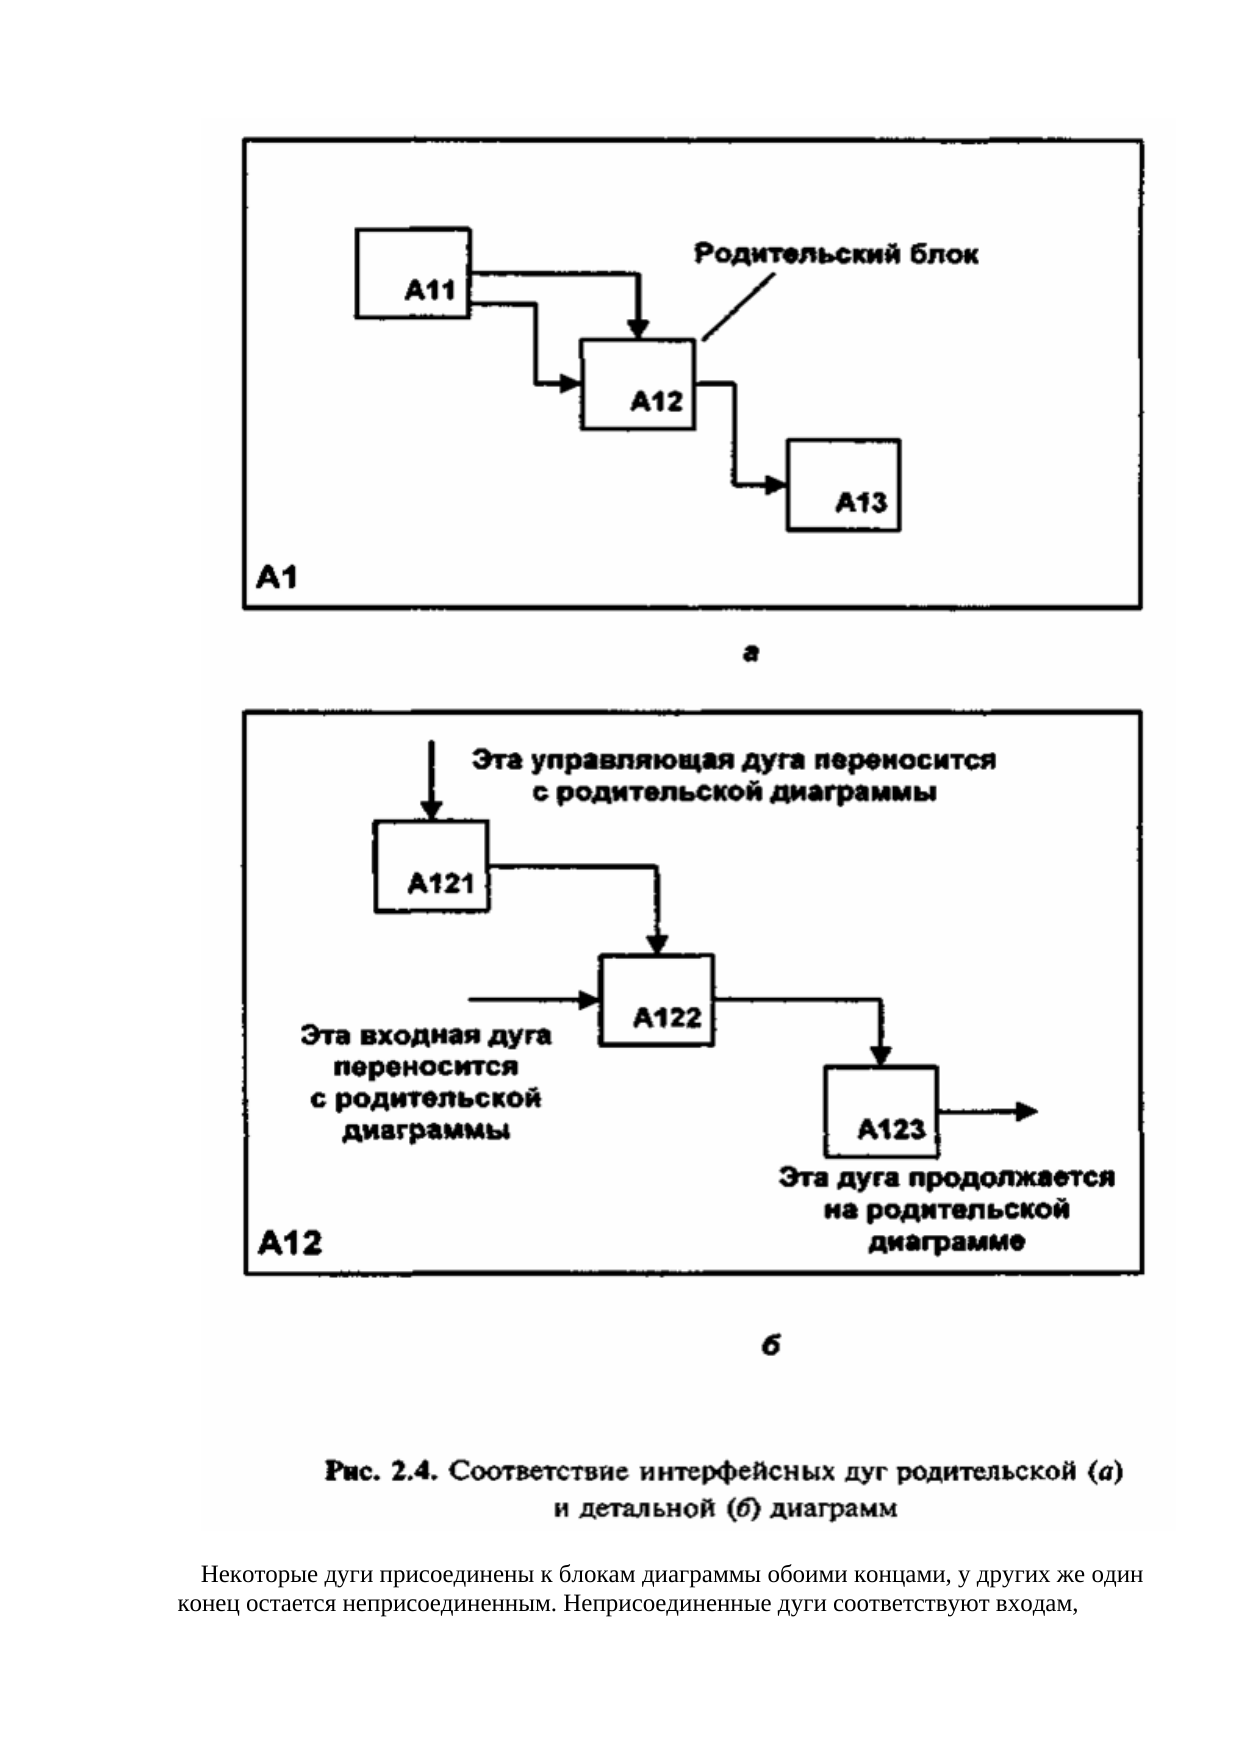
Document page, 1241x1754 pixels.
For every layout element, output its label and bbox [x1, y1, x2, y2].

text [177, 1559, 1152, 1617]
picture [200, 118, 1176, 1531]
